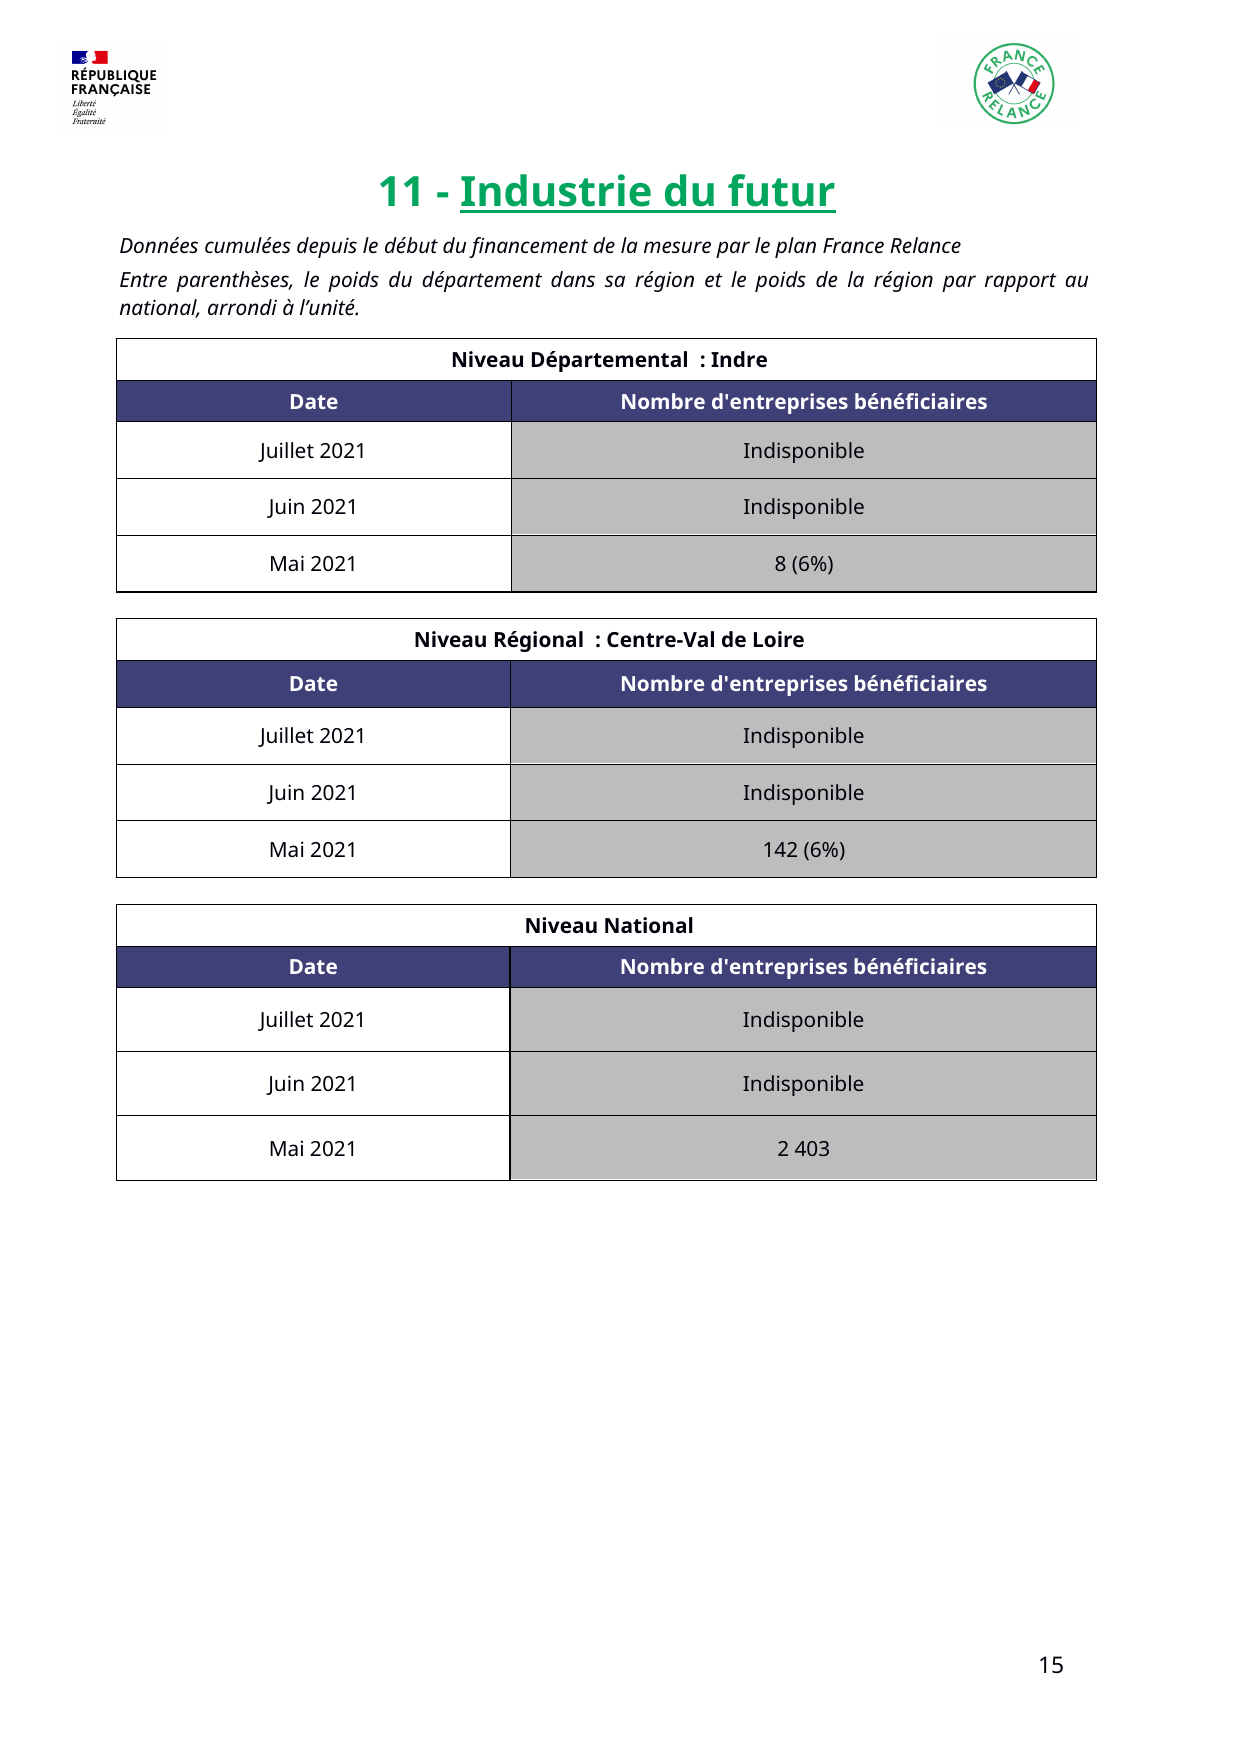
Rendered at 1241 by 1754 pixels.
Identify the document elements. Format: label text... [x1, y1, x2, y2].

table_cell Date [117, 381, 511, 421]
table_cell Juillet 2021 [117, 422, 511, 478]
table_cell Indisponible [512, 422, 1096, 478]
table_cell Juillet 2021 [117, 708, 510, 763]
table_cell Juin 2021 [117, 479, 511, 534]
table_cell Juillet 2021 [117, 988, 509, 1051]
text Entre parenthèses, le poids du département dans sa région et le poids de la région par rapport au national, arrondi à l’unité. [119, 265, 1094, 322]
picture [935, 31, 1082, 126]
table_cell Nombre d'entreprises bénéficiaires [511, 947, 1096, 987]
table_cell Date [117, 661, 510, 707]
table_cell 142 (6%) [511, 821, 1096, 877]
table_cell 2 403 [511, 1116, 1096, 1179]
table_cell Mai 2021 [117, 821, 510, 877]
subtitle 11 - Industrie du futur [119, 162, 1094, 219]
table_cell Nombre d'entreprises bénéficiaires [512, 381, 1096, 421]
table_header Niveau Régional : Centre-Val de Loire [117, 619, 1096, 660]
table_cell Juin 2021 [117, 1052, 509, 1115]
table_cell Indisponible [511, 708, 1096, 763]
table_cell Indisponible [511, 765, 1096, 820]
table_header Niveau National [117, 905, 1096, 946]
table_cell 8 (6%) [512, 536, 1096, 591]
table_cell Juin 2021 [117, 765, 510, 820]
table_cell Mai 2021 [117, 1116, 509, 1179]
text Données cumulées depuis le début du financement de la mesure par le plan France Relance [119, 231, 1094, 260]
picture [60, 39, 164, 133]
table_cell Mai 2021 [117, 536, 511, 591]
table_cell Indisponible [512, 479, 1096, 534]
table_cell Nombre d'entreprises bénéficiaires [511, 661, 1096, 707]
table_cell Indisponible [511, 988, 1096, 1051]
table_cell Indisponible [511, 1052, 1096, 1115]
table_header Niveau Départemental : Indre [117, 339, 1096, 380]
table_cell Date [117, 947, 509, 987]
